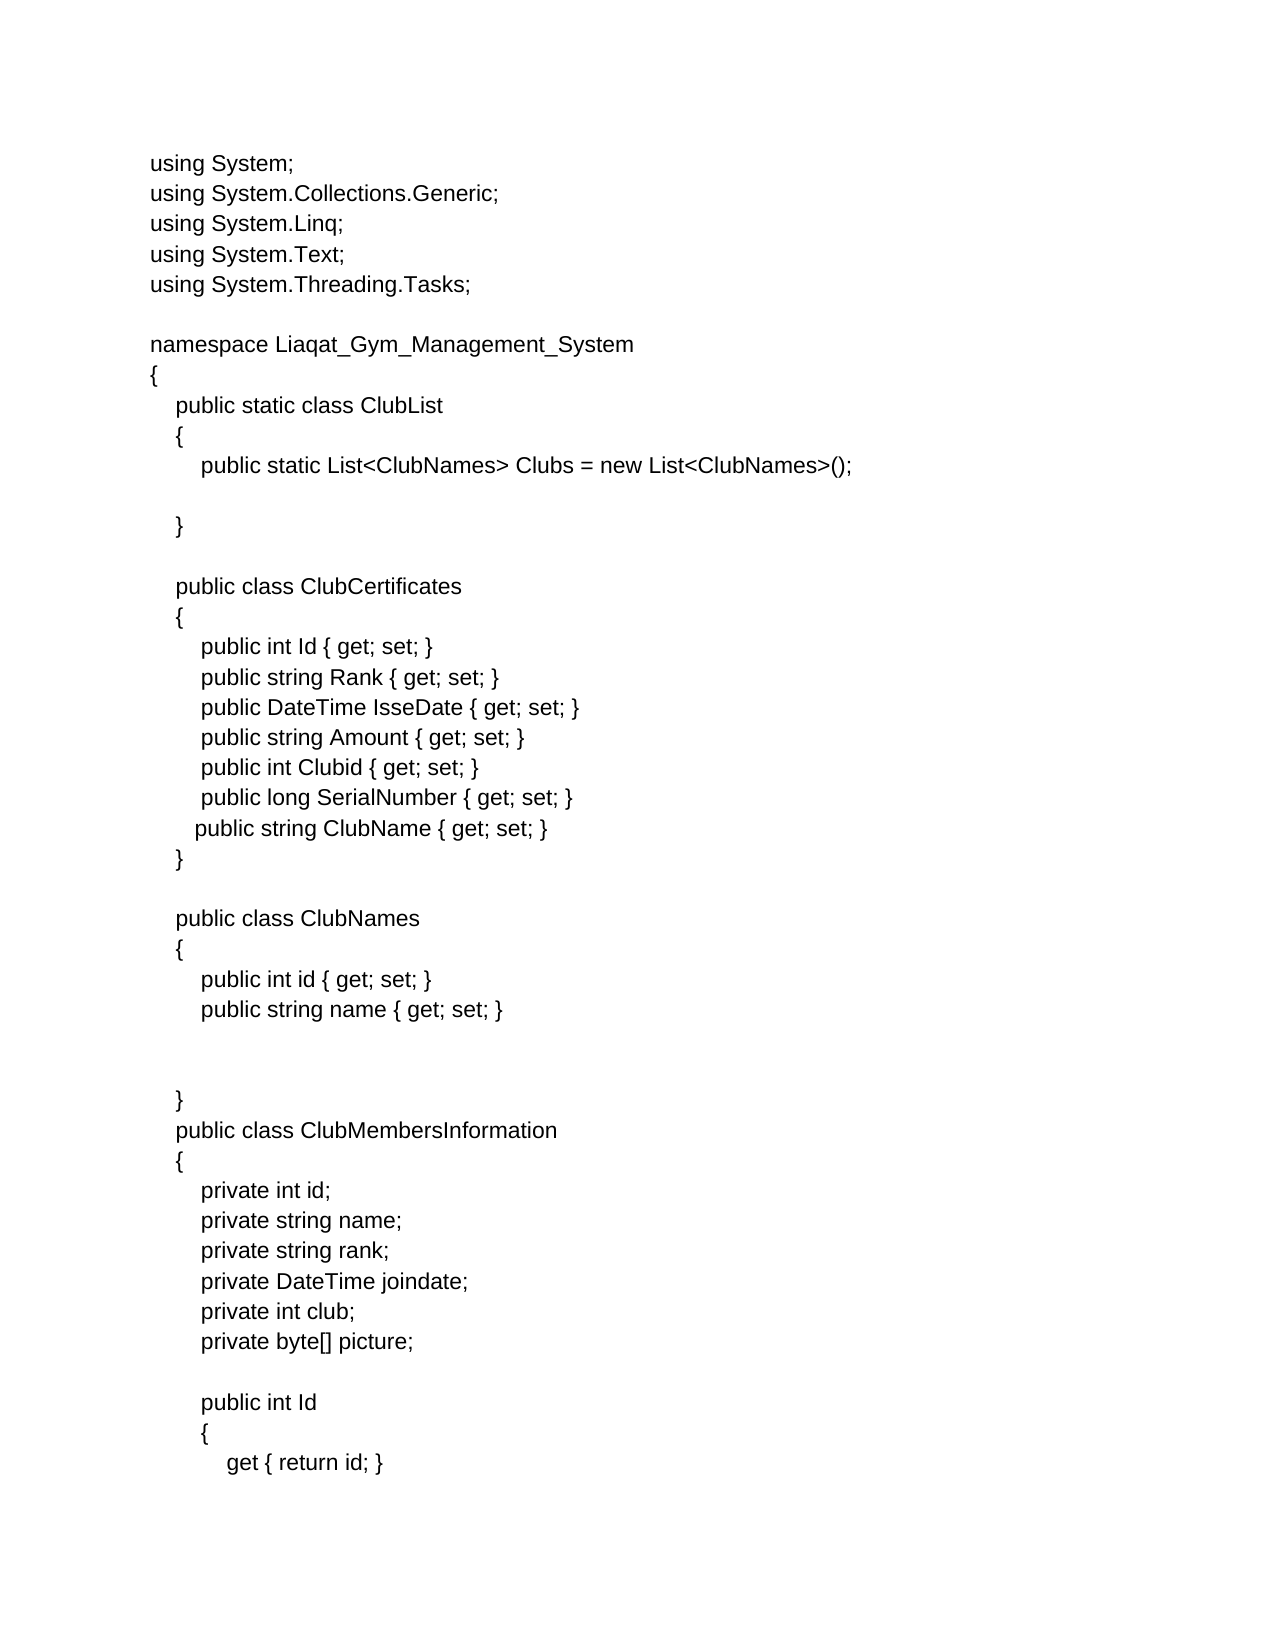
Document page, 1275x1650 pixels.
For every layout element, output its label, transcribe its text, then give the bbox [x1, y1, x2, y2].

text public int Id [150, 1388, 1125, 1415]
text get { return id; } [150, 1449, 1125, 1475]
text private byte[] picture; [150, 1328, 1125, 1354]
text public static class ClubList [150, 392, 1125, 418]
text public class ClubMembersInformation [150, 1117, 1125, 1143]
text using System.Threading.Tasks; [150, 271, 1125, 297]
text private string name; [150, 1207, 1125, 1234]
text private DateTime joindate; [150, 1268, 1125, 1294]
text using System.Linq; [150, 210, 1125, 237]
text private int club; [150, 1298, 1125, 1324]
text namespace Liaqat_Gym_Management_System [150, 331, 1125, 358]
text using System.Collections.Generic; [150, 180, 1125, 207]
text { [150, 1419, 1125, 1445]
text public string ClubName { get; set; } [150, 814, 1125, 841]
text { [150, 422, 1125, 448]
text { [150, 603, 1125, 629]
text public static List<ClubNames> Clubs = new List<ClubNames>(); [150, 452, 1125, 478]
text public long SerialNumber { get; set; } [150, 784, 1125, 811]
text } [150, 845, 1125, 871]
text public class ClubNames [150, 905, 1125, 932]
text } [150, 1086, 1125, 1113]
text private string rank; [150, 1237, 1125, 1264]
text public int Clubid { get; set; } [150, 754, 1125, 781]
text public class ClubCertificates [150, 573, 1125, 599]
text } [150, 512, 1125, 539]
text ﻿using System; [150, 150, 1125, 176]
text { [150, 935, 1125, 962]
text { [150, 361, 1125, 388]
text using System.Text; [150, 241, 1125, 267]
text public string Rank { get; set; } [150, 663, 1125, 690]
text public int Id { get; set; } [150, 633, 1125, 660]
text public string Amount { get; set; } [150, 724, 1125, 750]
text public string name { get; set; } [150, 996, 1125, 1022]
text private int id; [150, 1177, 1125, 1203]
text { [150, 1147, 1125, 1173]
text public int id { get; set; } [150, 966, 1125, 992]
text public DateTime IsseDate { get; set; } [150, 694, 1125, 720]
